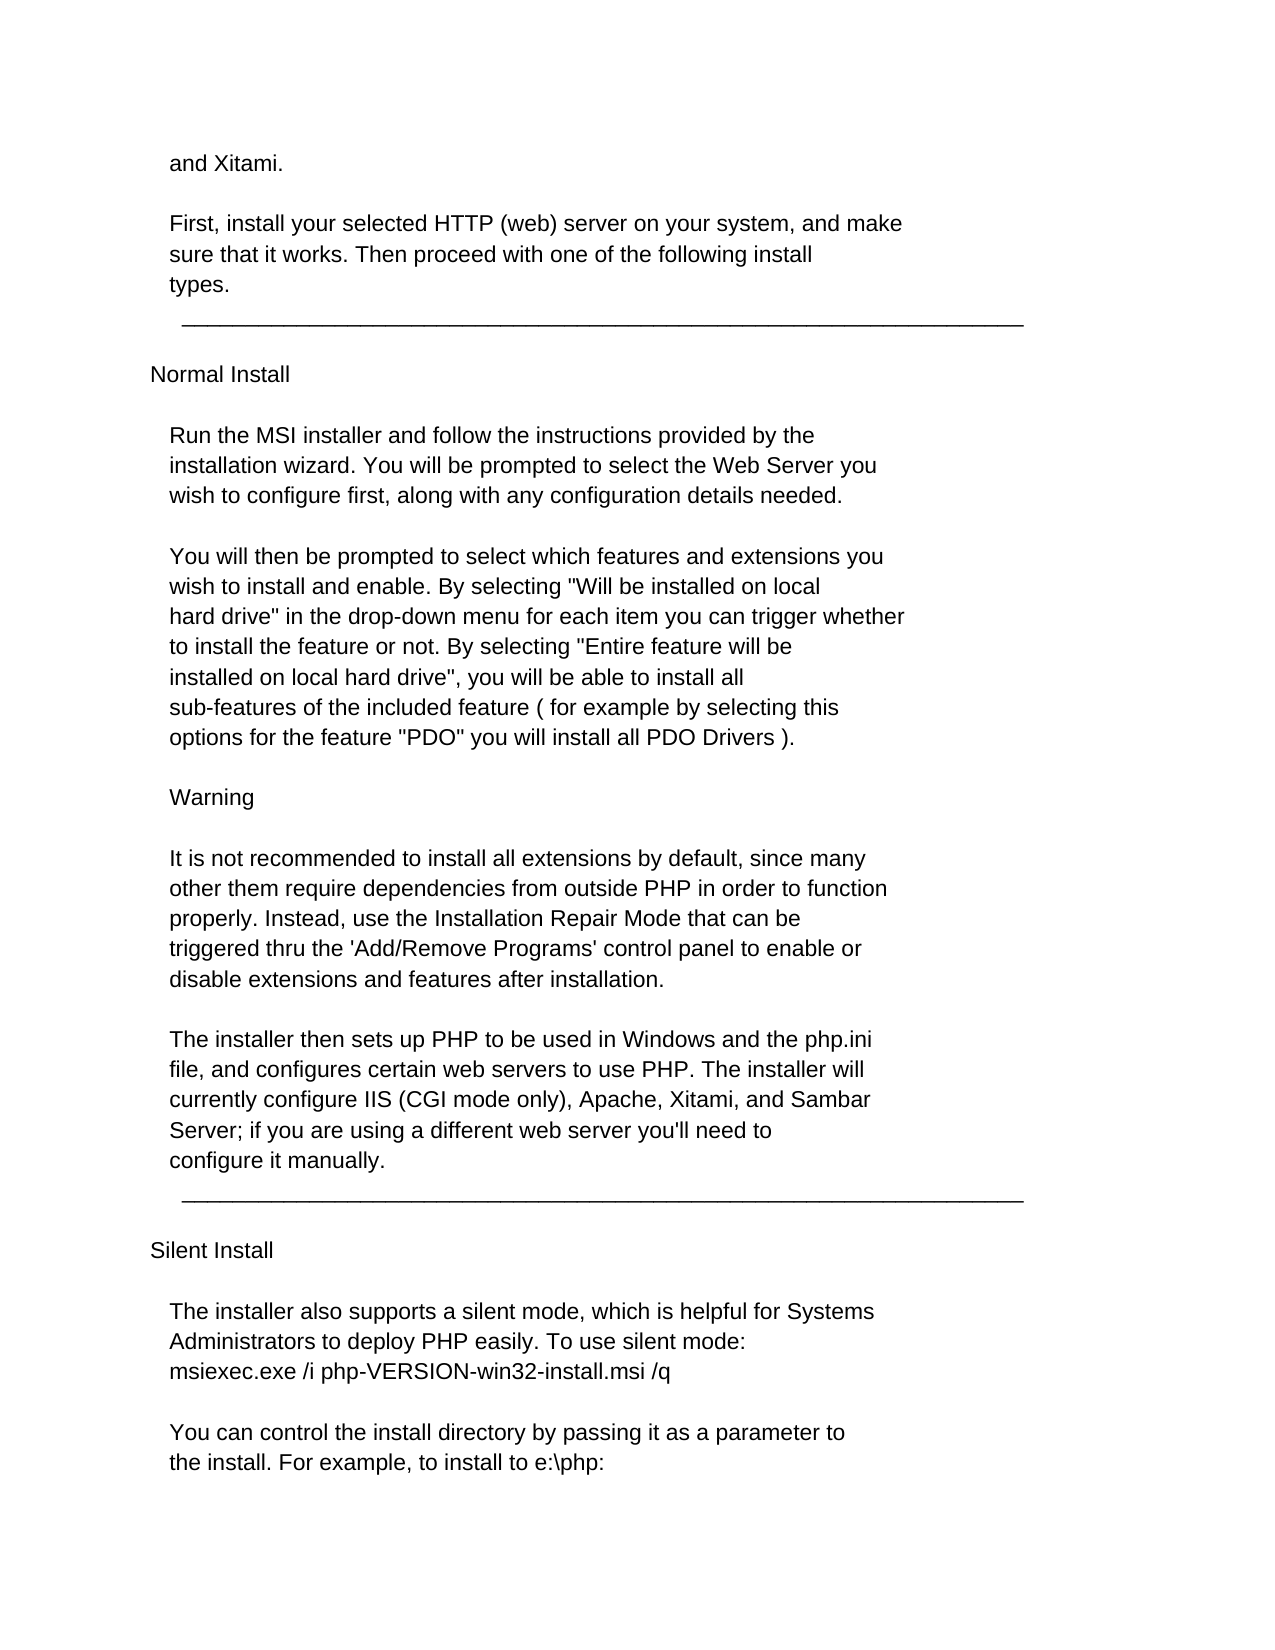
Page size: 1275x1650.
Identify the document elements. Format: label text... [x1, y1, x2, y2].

text Normal Install [150, 361, 1125, 388]
text wish to install and enable. By selecting "Will be installed on local [150, 573, 1125, 599]
text It is not recommended to install all extensions by default, since many [150, 845, 1125, 871]
text options for the feature "PDO" you will install all PDO Drivers ). [150, 724, 1125, 750]
text Administrators to deploy PHP easily. To use silent mode: [150, 1328, 1125, 1354]
text sub-features of the included feature ( for example by selecting this [150, 694, 1125, 720]
text hard drive" in the drop-down menu for each item you can trigger whether [150, 603, 1125, 629]
text First, install your selected HTTP (web) server on your system, and make [150, 210, 1125, 237]
text installed on local hard drive", you will be able to install all [150, 663, 1125, 690]
text sure that it works. Then proceed with one of the following install [150, 241, 1125, 267]
text file, and configures certain web servers to use PHP. The installer will [150, 1056, 1125, 1083]
text installation wizard. You will be prompted to select the Web Server you [150, 452, 1125, 478]
text currently configure IIS (CGI mode only), Apache, Xitami, and Sambar [150, 1086, 1125, 1113]
text Server; if you are using a different web server you'll need to [150, 1117, 1125, 1143]
text disable extensions and features after installation. [150, 966, 1125, 992]
text Warning [150, 784, 1125, 811]
text types. [150, 271, 1125, 297]
text You will then be prompted to select which features and extensions you [150, 543, 1125, 569]
text other them require dependencies from outside PHP in order to function [150, 875, 1125, 901]
text to install the feature or not. By selecting "Entire feature will be [150, 633, 1125, 660]
text Run the MSI installer and follow the instructions provided by the [150, 422, 1125, 448]
text __________________________________________________________________ [150, 1177, 1125, 1203]
text the install. For example, to install to e:\php: [150, 1449, 1125, 1475]
text and Xitami. [150, 150, 1125, 176]
text properly. Instead, use the Installation Repair Mode that can be [150, 905, 1125, 932]
text Silent Install [150, 1237, 1125, 1264]
text You can control the install directory by passing it as a parameter to [150, 1419, 1125, 1445]
text configure it manually. [150, 1147, 1125, 1173]
text __________________________________________________________________ [150, 301, 1125, 327]
text The installer then sets up PHP to be used in Windows and the php.ini [150, 1026, 1125, 1052]
text triggered thru the 'Add/Remove Programs' control panel to enable or [150, 935, 1125, 962]
text wish to configure first, along with any configuration details needed. [150, 482, 1125, 509]
text The installer also supports a silent mode, which is helpful for Systems [150, 1298, 1125, 1324]
text msiexec.exe /i php-VERSION-win32-install.msi /q [150, 1358, 1125, 1385]
